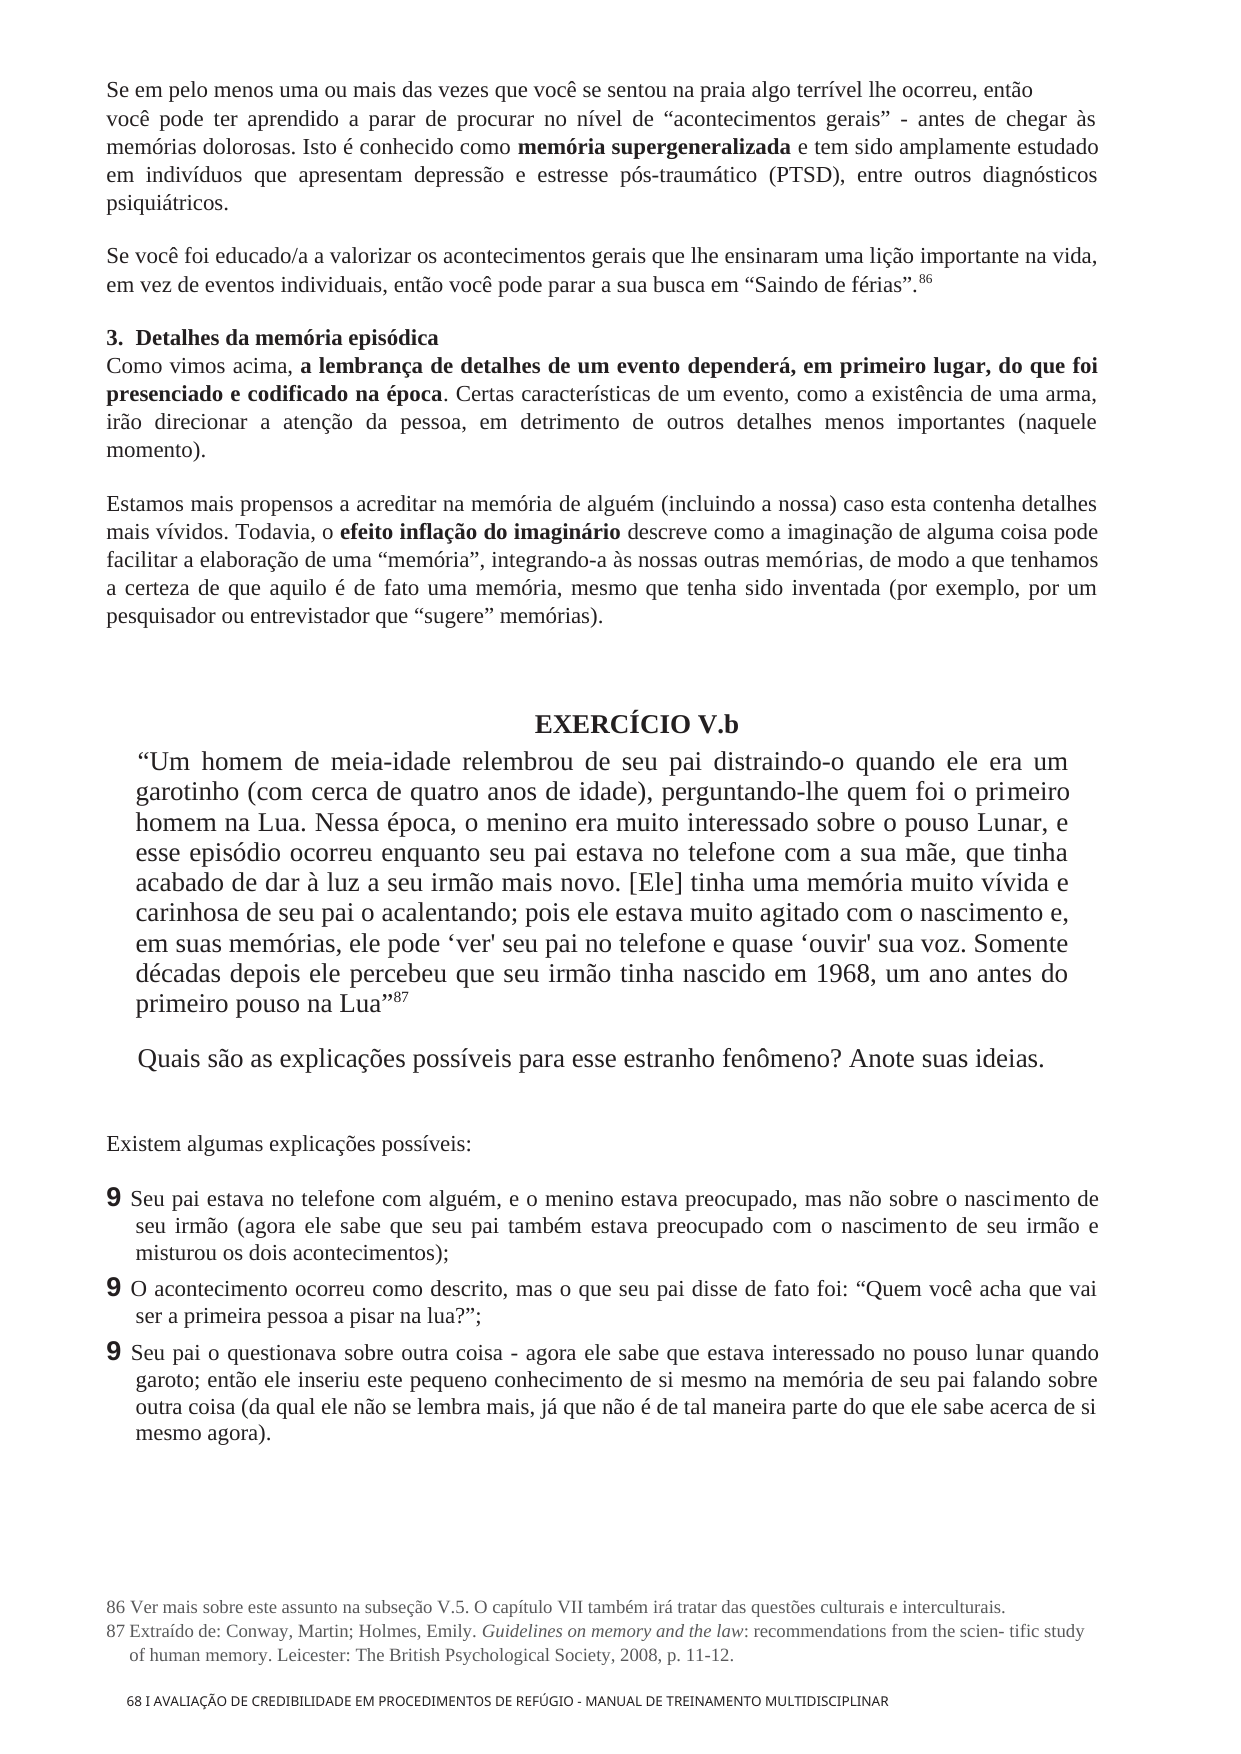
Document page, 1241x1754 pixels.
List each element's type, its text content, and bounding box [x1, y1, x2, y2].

text Estamos mais propensos a acreditar na memória de alguém (incluindo a nossa) caso esta contenha detalhes mais vívidos. Todavia, o efeito inflação do imaginário descreve como a imaginação de alguma coisa pode facilitar a elaboração de uma “memória”, integrando-a às nossas outras memórias, de modo a que tenhamos a certeza de que aquilo é de fato uma memória, mesmo que tenha sido inventada (por exemplo, por um pesquisador ou entrevistador que “sugere” memórias). [106, 490, 1099, 628]
list Detalhes da memória episódica [106, 324, 1157, 350]
text 9 Seu pai estava no telefone com alguém, e o menino estava preocupado, mas não sobre o nascimento de seu irmão (agora ele sabe que seu pai também estava preocupado com o nascimento de seu irmão e misturou os dois acontecimentos); [106, 1181, 1099, 1265]
text Existem algumas explicações possíveis: [106, 1130, 1157, 1156]
text você pode ter aprendido a parar de procurar no nível de “acontecimentos gerais” - antes de chegar às memórias dolorosas. Isto é conhecido como memória supergeneralizada e tem sido amplamente estudado em indivíduos que apresentam depressão e estresse pós-traumático (PTSD), entre outros diagnósticos psiquiátricos. [106, 105, 1099, 215]
text Se em pelo menos uma ou mais das vezes que você se sentou na praia algo terrível lhe ocorreu, então [106, 77, 1157, 103]
text 9 O acontecimento ocorreu como descrito, mas o que seu pai disse de fato foi: “Quem você acha que vai ser a primeira pessoa a pisar na lua?”; [106, 1271, 1099, 1329]
text Se você foi educado/a a valorizar os acontecimentos gerais que lhe ensinaram uma lição importante na vida, em vez de eventos individuais, então você pode parar a sua busca em “Saindo de férias”. [106, 242, 1099, 297]
text “Um homem de meia-idade relembrou de seu pai distraindo-o quando ele era um garotinho (com cerca de quatro anos de idade), perguntando-lhe quem foi o primeiro homem na Lua. Nessa época, o menino era muito interessado sobre o pouso Lunar, e esse episódio ocorreu enquanto seu pai estava no telefone com a sua mãe, que tinha acabado de dar à luz a seu irmão mais novo. [Ele] tinha uma memória muito vívida e carinhosa de seu pai o acalentando; pois ele estava muito agitado com o nascimento e, em suas memórias, ele pode ‘ver' seu pai no telefone e quase ‘ouvir' sua voz. Somente décadas depois ele percebeu que seu irmão tinha nascido em 1968, um ano antes do primeiro pouso na Lua” [135, 746, 1070, 1019]
text 9 Seu pai o questionava sobre outra coisa - agora ele sabe que estava interessado no pouso lunar quando garoto; então ele inseriu este pequeno conhecimento de si mesmo na memória de seu pai falando sobre outra coisa (da qual ele não se lembra mais, já que não é de tal maneira parte do que ele sabe acerca de si mesmo agora). [106, 1335, 1099, 1446]
text Quais são as explicações possíveis para esse estranho fenômeno? Anote suas ideias. [135, 1044, 1157, 1074]
text Como vimos acima, a lembrança de detalhes de um evento dependerá, em primeiro lugar, do que foi presenciado e codificado na época. Certas características de um evento, como a existência de uma arma, irão direcionar a atenção da pessoa, em detrimento de outros detalhes menos importantes (naquele momento). [106, 352, 1099, 463]
text EXERCÍCIO V.b [117, 709, 1157, 740]
